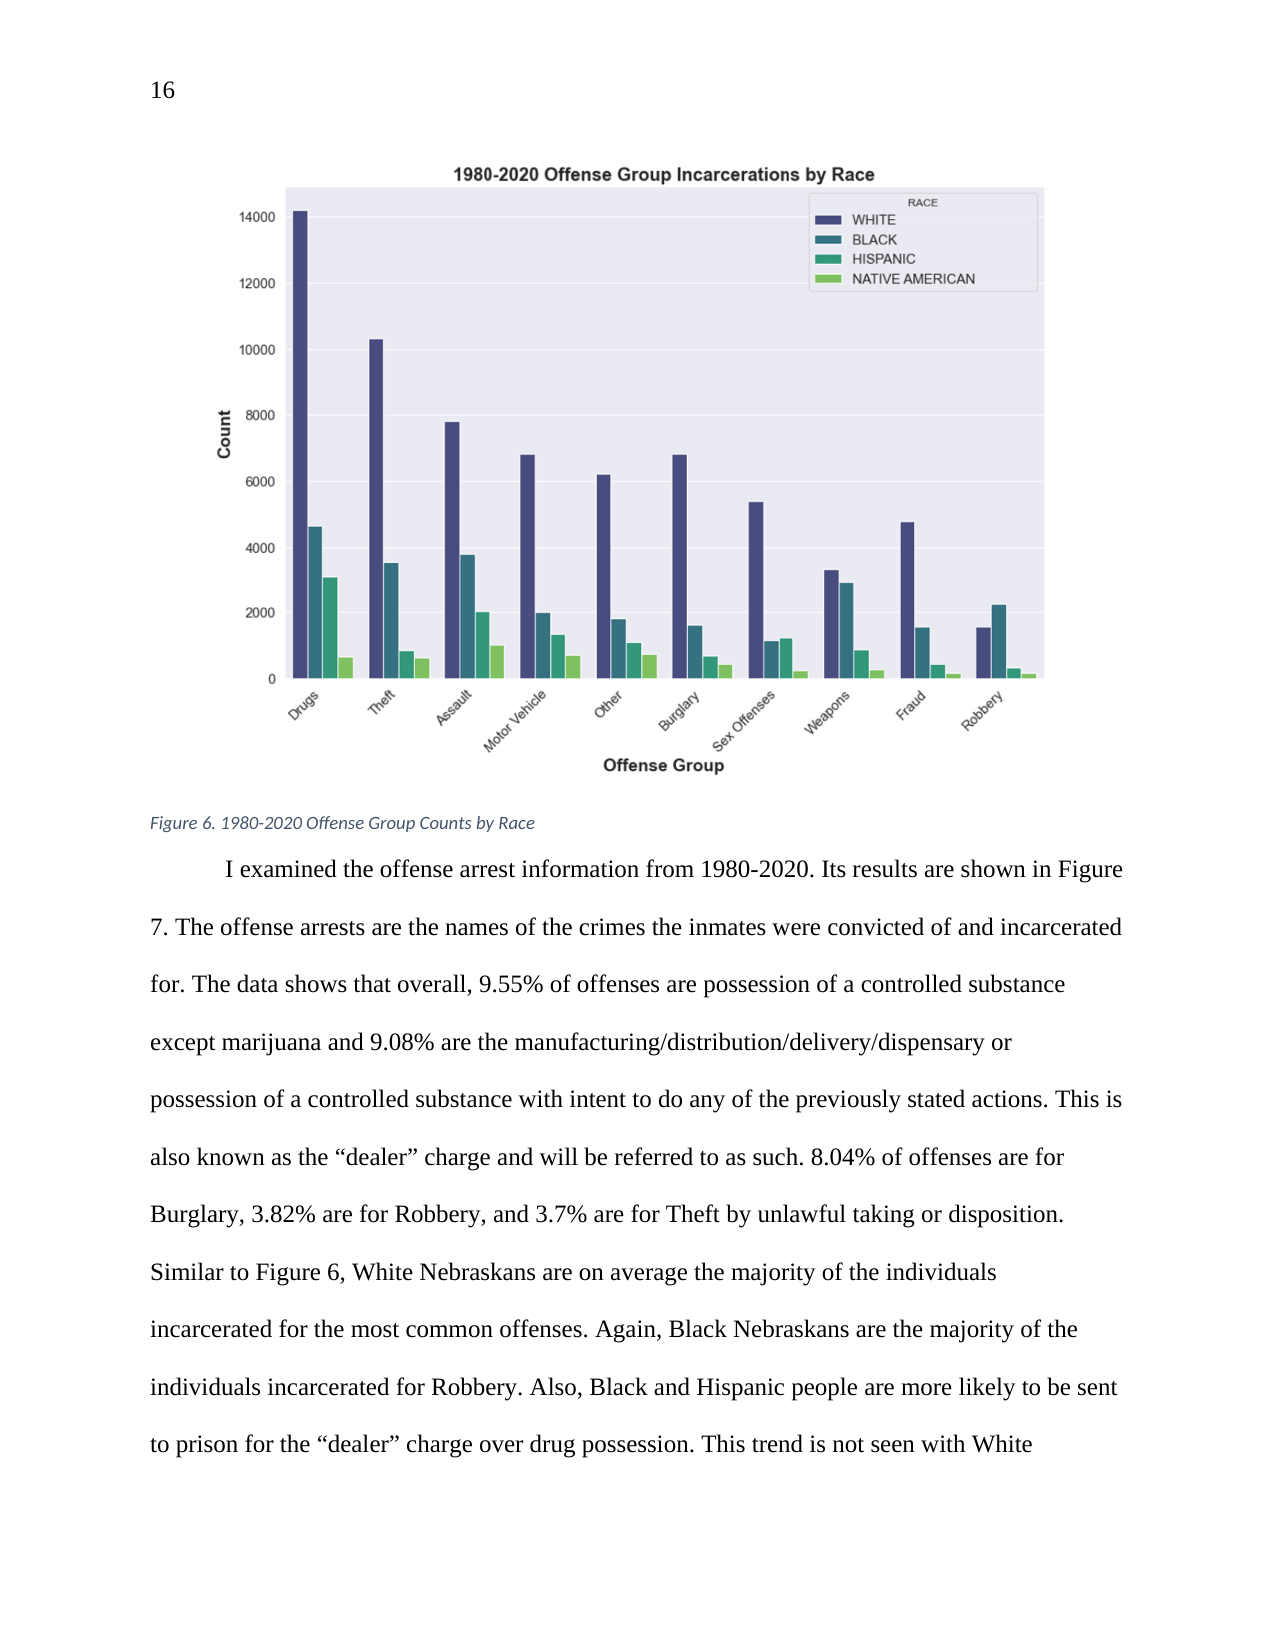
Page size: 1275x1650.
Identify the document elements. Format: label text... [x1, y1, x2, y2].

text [150, 854, 1125, 1458]
picture [190, 150, 1086, 782]
